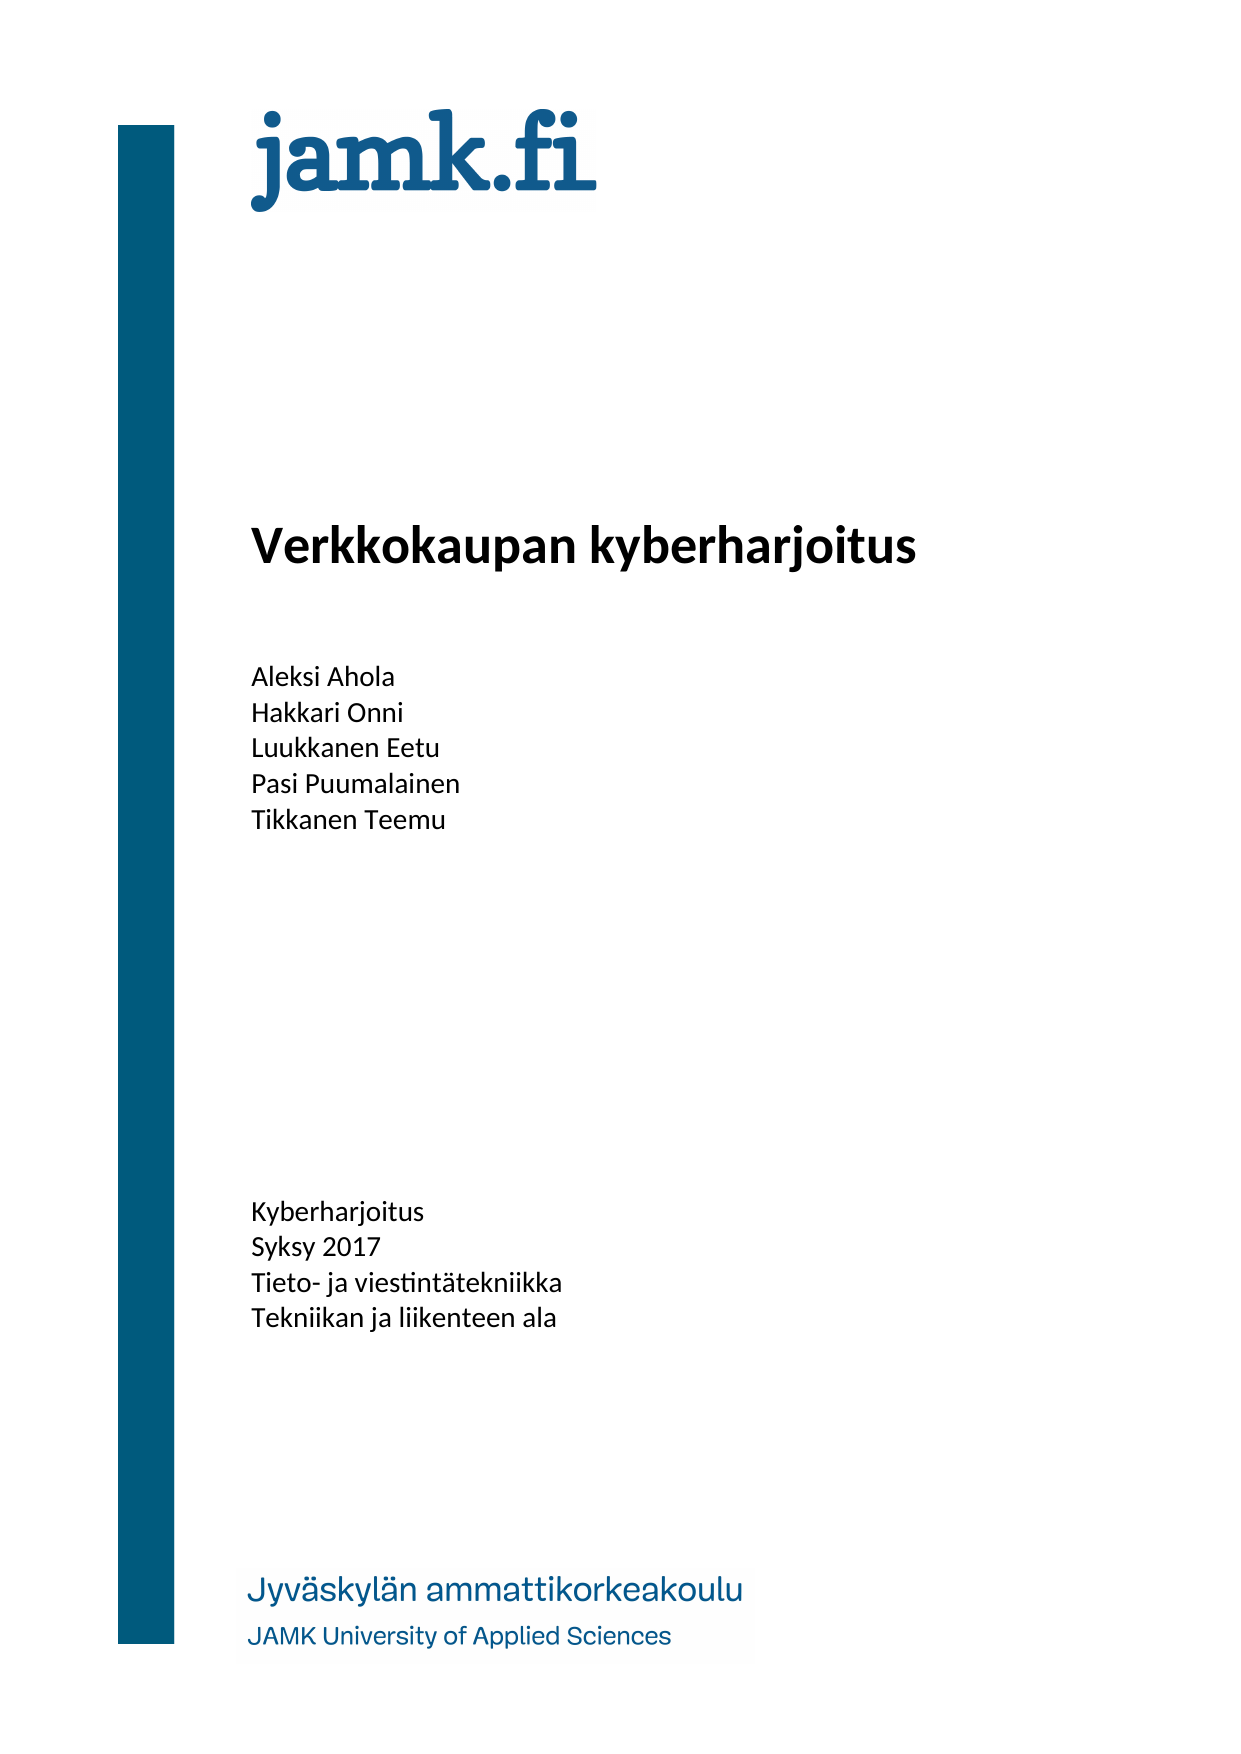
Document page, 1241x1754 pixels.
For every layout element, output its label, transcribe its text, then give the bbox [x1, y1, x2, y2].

text Luukkanen Eetu [251, 729, 1122, 765]
text Pasi Puumalainen [251, 765, 1122, 801]
text Hakkari Onni [251, 694, 1122, 729]
text Kyberharjoitus [251, 1193, 1122, 1228]
text Syksy 2017 [251, 1228, 1122, 1264]
text Verkkokaupan kyberharjoitus [251, 511, 1122, 577]
text Tieto- ja viestintätekniikka [251, 1264, 1122, 1299]
text Tikkanen Teemu [251, 801, 1122, 836]
picture [251, 109, 597, 212]
text Aleksi Ahola [251, 658, 1122, 694]
text Tekniikan ja liikenteen ala [251, 1299, 1122, 1335]
picture [236, 1568, 755, 1664]
